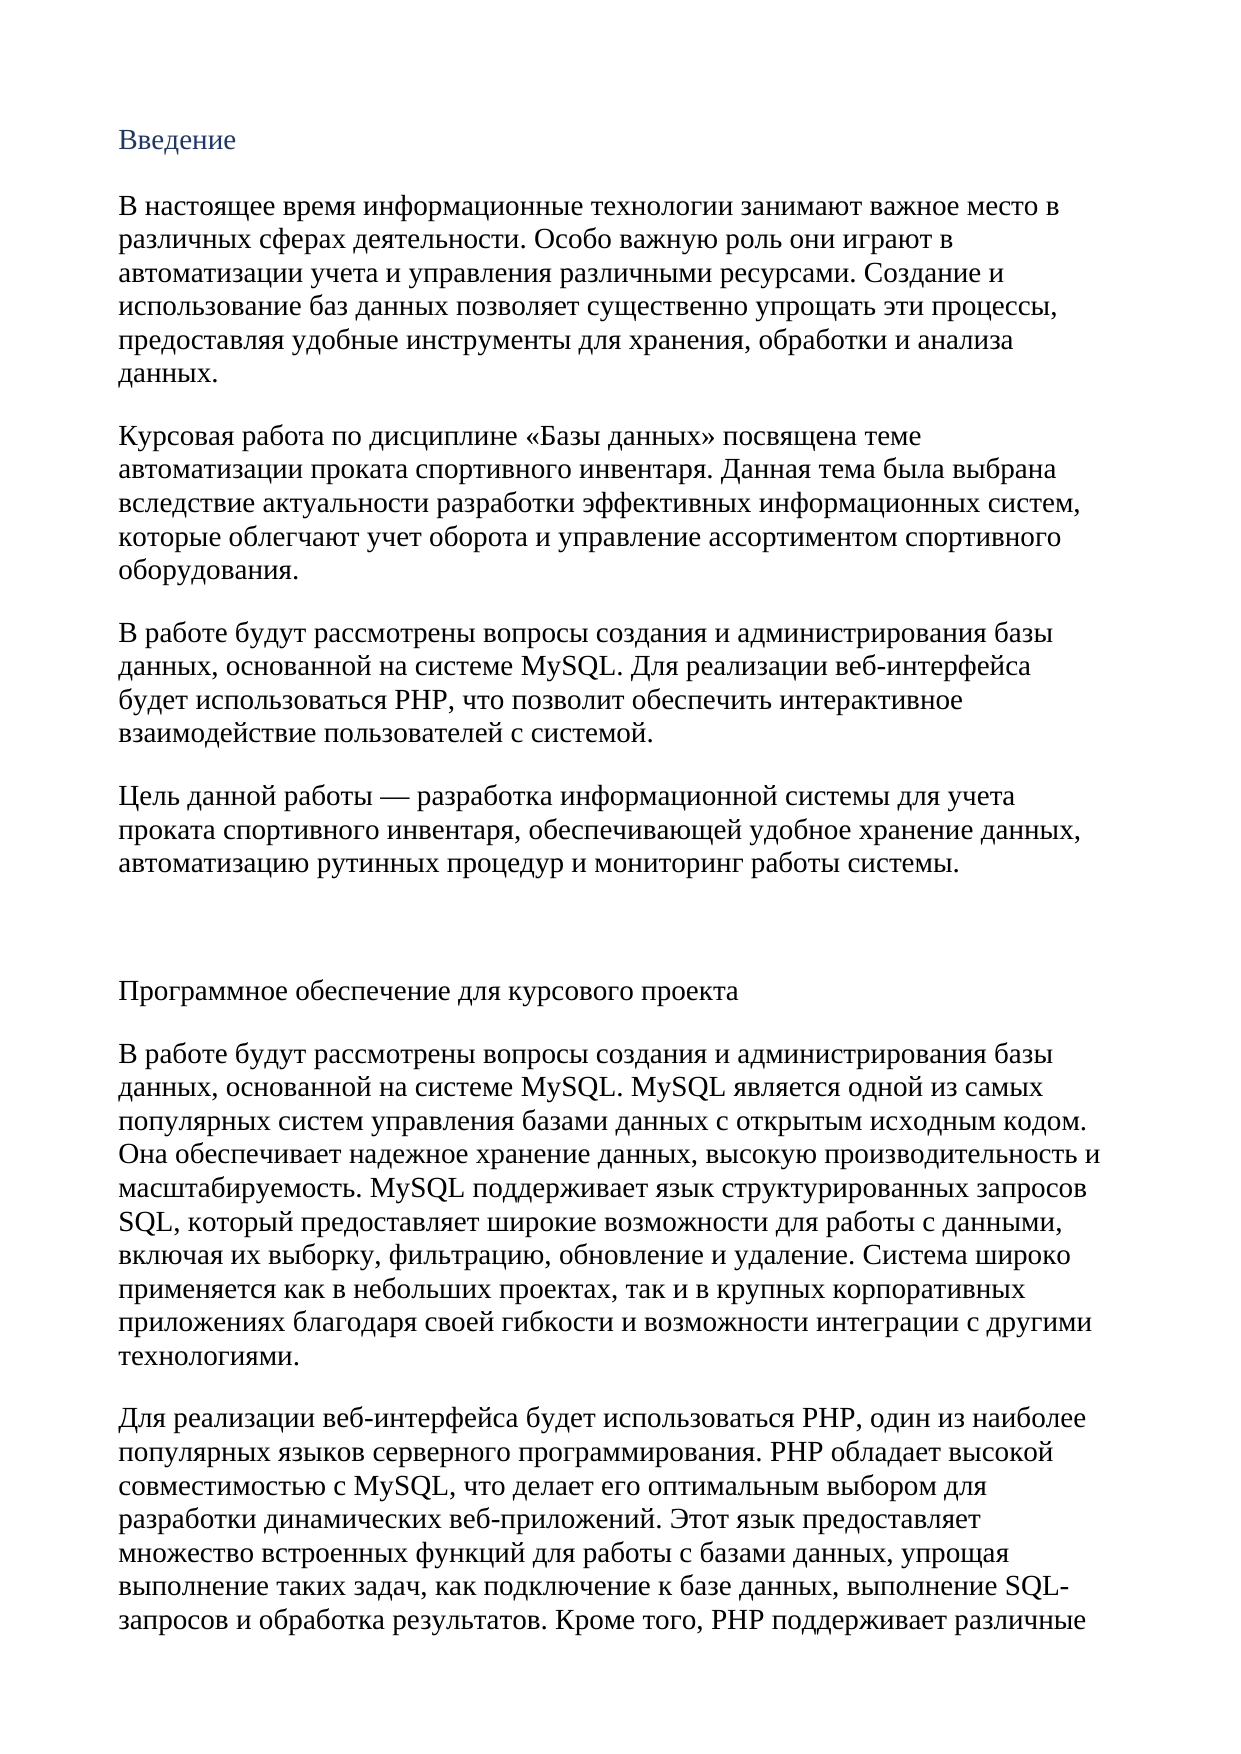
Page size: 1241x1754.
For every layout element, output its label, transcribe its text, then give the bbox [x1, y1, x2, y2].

text Курсовая работа по дисциплине «Базы данных» посвящена теме автоматизации проката спортивного инвентаря. Данная тема была выбрана вследствие актуальности разработки эффективных информационных систем, которые облегчают учет оборота и управление ассортиментом спортивного оборудования. [118, 418, 1107, 586]
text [118, 1401, 1107, 1635]
text В настоящее время информационные технологии занимают важное место в различных сферах деятельности. Особо важную роль они играют в автоматизации учета и управления различными ресурсами. Создание и использование баз данных позволяет существенно упрощать эти процессы, предоставляя удобные инструменты для хранения, обработки и анализа данных. [118, 188, 1107, 389]
text В работе будут рассмотрены вопросы создания и администрирования базы данных, основанной на системе MySQL. Для реализации веб-интерфейса будет использоваться PHP, что позволит обеспечить интерактивное взаимодействие пользователей с системой. [118, 615, 1107, 749]
subtitle Введение [118, 122, 1107, 156]
text В работе будут рассмотрены вопросы создания и администрирования базы данных, основанной на системе MySQL. MySQL является одной из самых популярных систем управления базами данных с открытым исходным кодом. Она обеспечивает надежное хранение данных, высокую производительность и масштабируемость. MySQL поддерживает язык структурированных запросов SQL, который предоставляет широкие возможности для работы с данными, включая их выборку, фильтрацию, обновление и удаление. Система широко применяется как в небольших проектах, так и в крупных корпоративных приложениях благодаря своей гибкости и возможности интеграции с другими технологиями. [118, 1036, 1107, 1371]
text Цель данной работы — разработка информационной системы для учета проката спортивного инвентаря, обеспечивающей удобное хранение данных, автоматизацию рутинных процедур и мониторинг работы системы. [118, 778, 1107, 879]
text Программное обеспечение для курсового проекта [118, 973, 1107, 1007]
